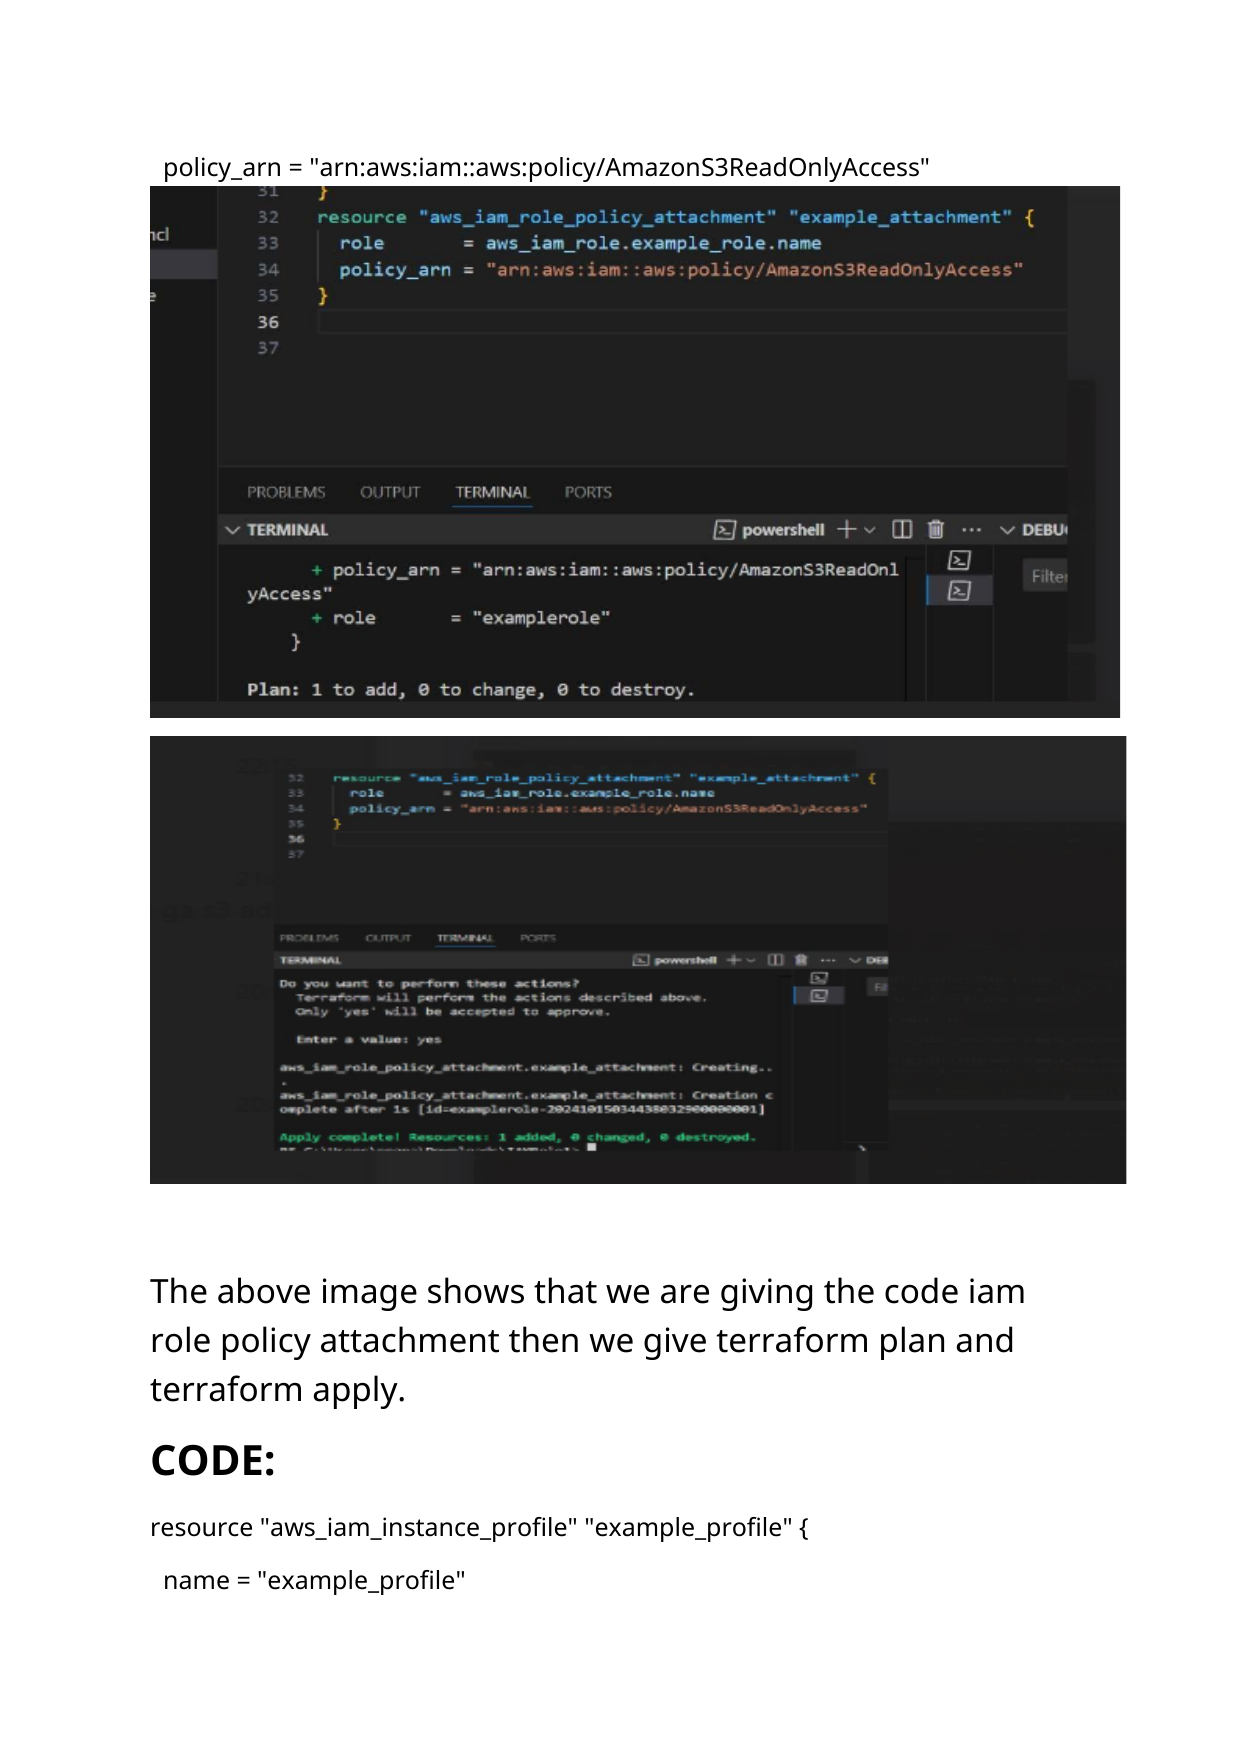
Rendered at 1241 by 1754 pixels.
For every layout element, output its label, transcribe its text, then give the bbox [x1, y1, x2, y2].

picture [150, 736, 1127, 1184]
text The above image shows that we are giving the code iam role policy attachment then we give terraform plan and terraform apply. [150, 1268, 1090, 1411]
text name = "example_profile" [150, 1563, 1090, 1597]
text policy_arn = "arn:aws:iam::aws:policy/AmazonS3ReadOnlyAccess" [150, 150, 1090, 186]
text CODE: [150, 1431, 1090, 1488]
text resource "aws_iam_instance_profile" "example_profile" { [150, 1509, 1090, 1543]
picture [150, 186, 1121, 718]
